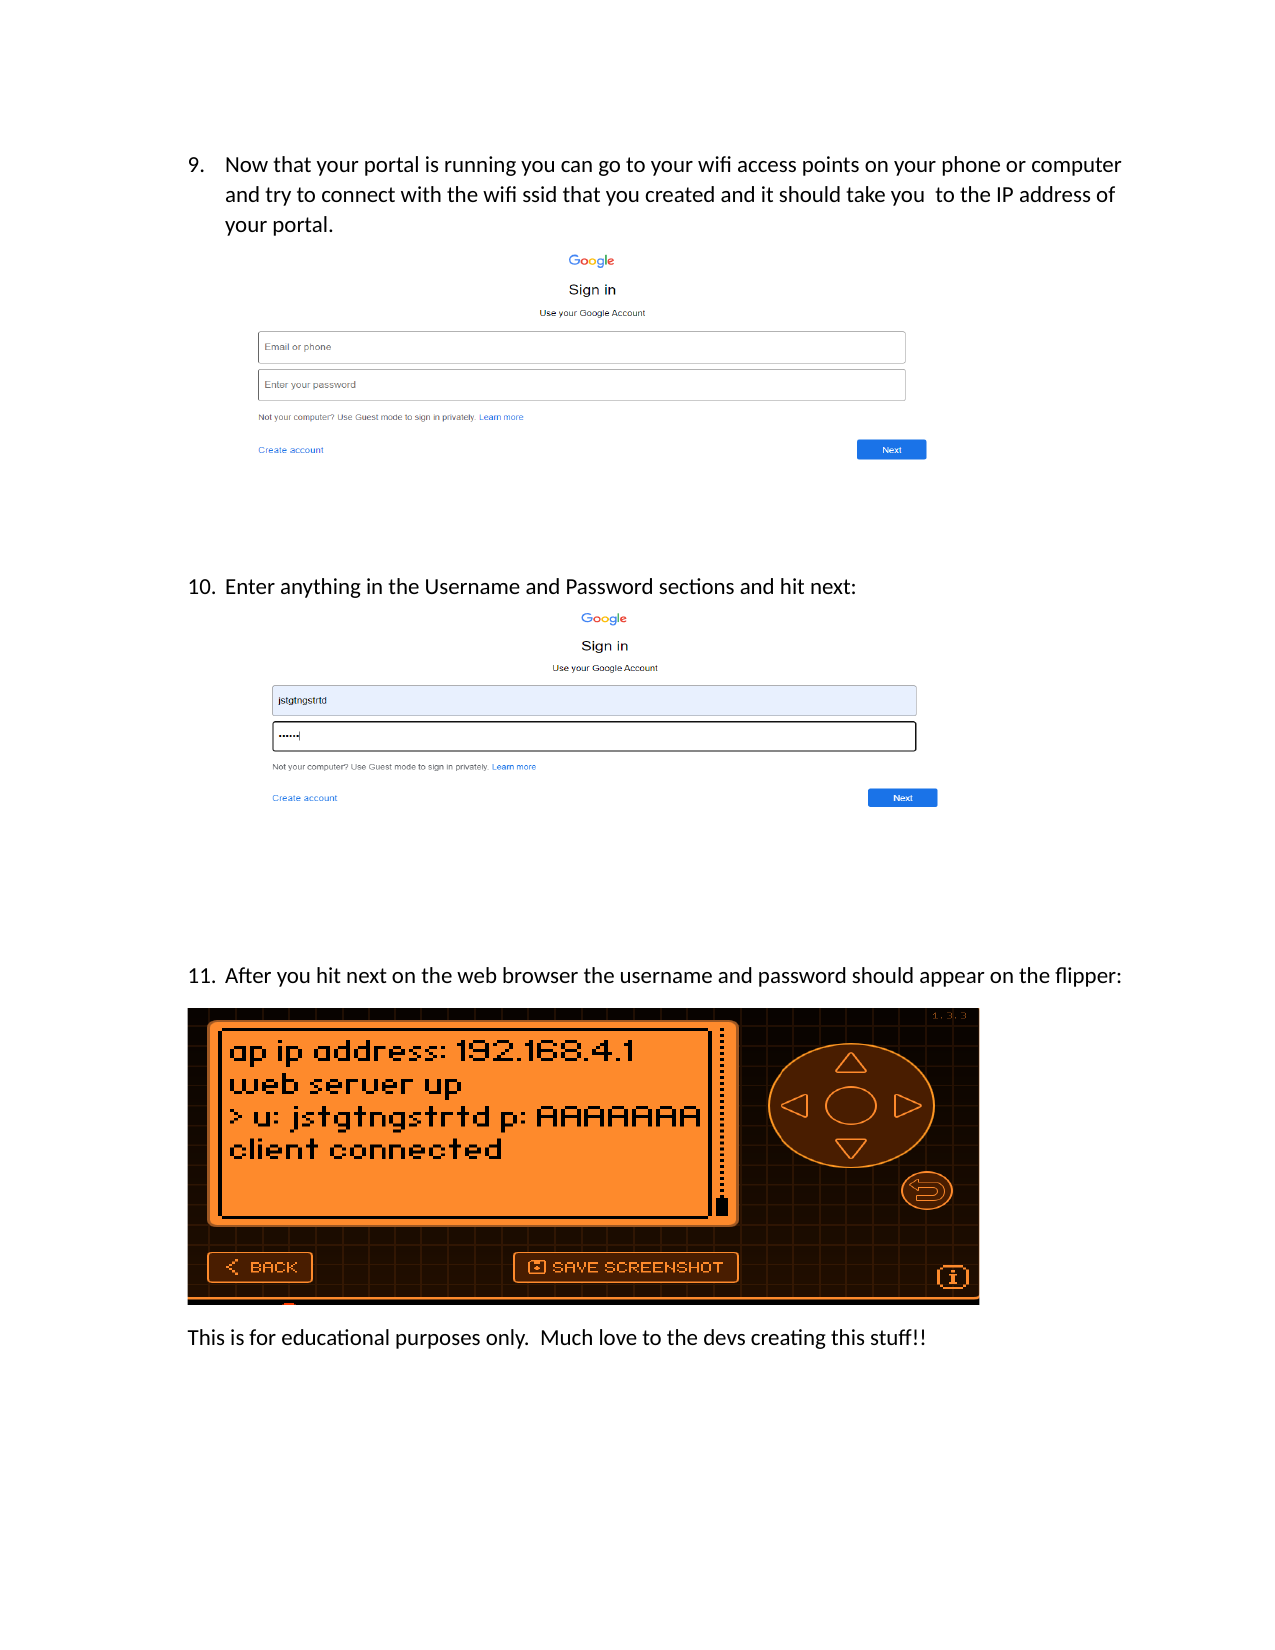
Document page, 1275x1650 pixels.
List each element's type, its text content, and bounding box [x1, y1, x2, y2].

picture [225, 240, 980, 540]
text This is for educational purposes only. Much love to the devs creating this stuff!! [187, 1323, 1125, 1352]
picture [225, 602, 980, 929]
list After you hit next on the web browser the username and password should appear on the flipper: [187, 961, 1125, 989]
list Now that your portal is running you can go to your wifi access points on your phone or computer and try to connect with the wifi ssid that you created and it should take you to the IP address of your portal. [187, 150, 1125, 238]
picture [187, 1008, 980, 1305]
list Enter anything in the Username and Password sections and hit next: [187, 572, 1125, 600]
